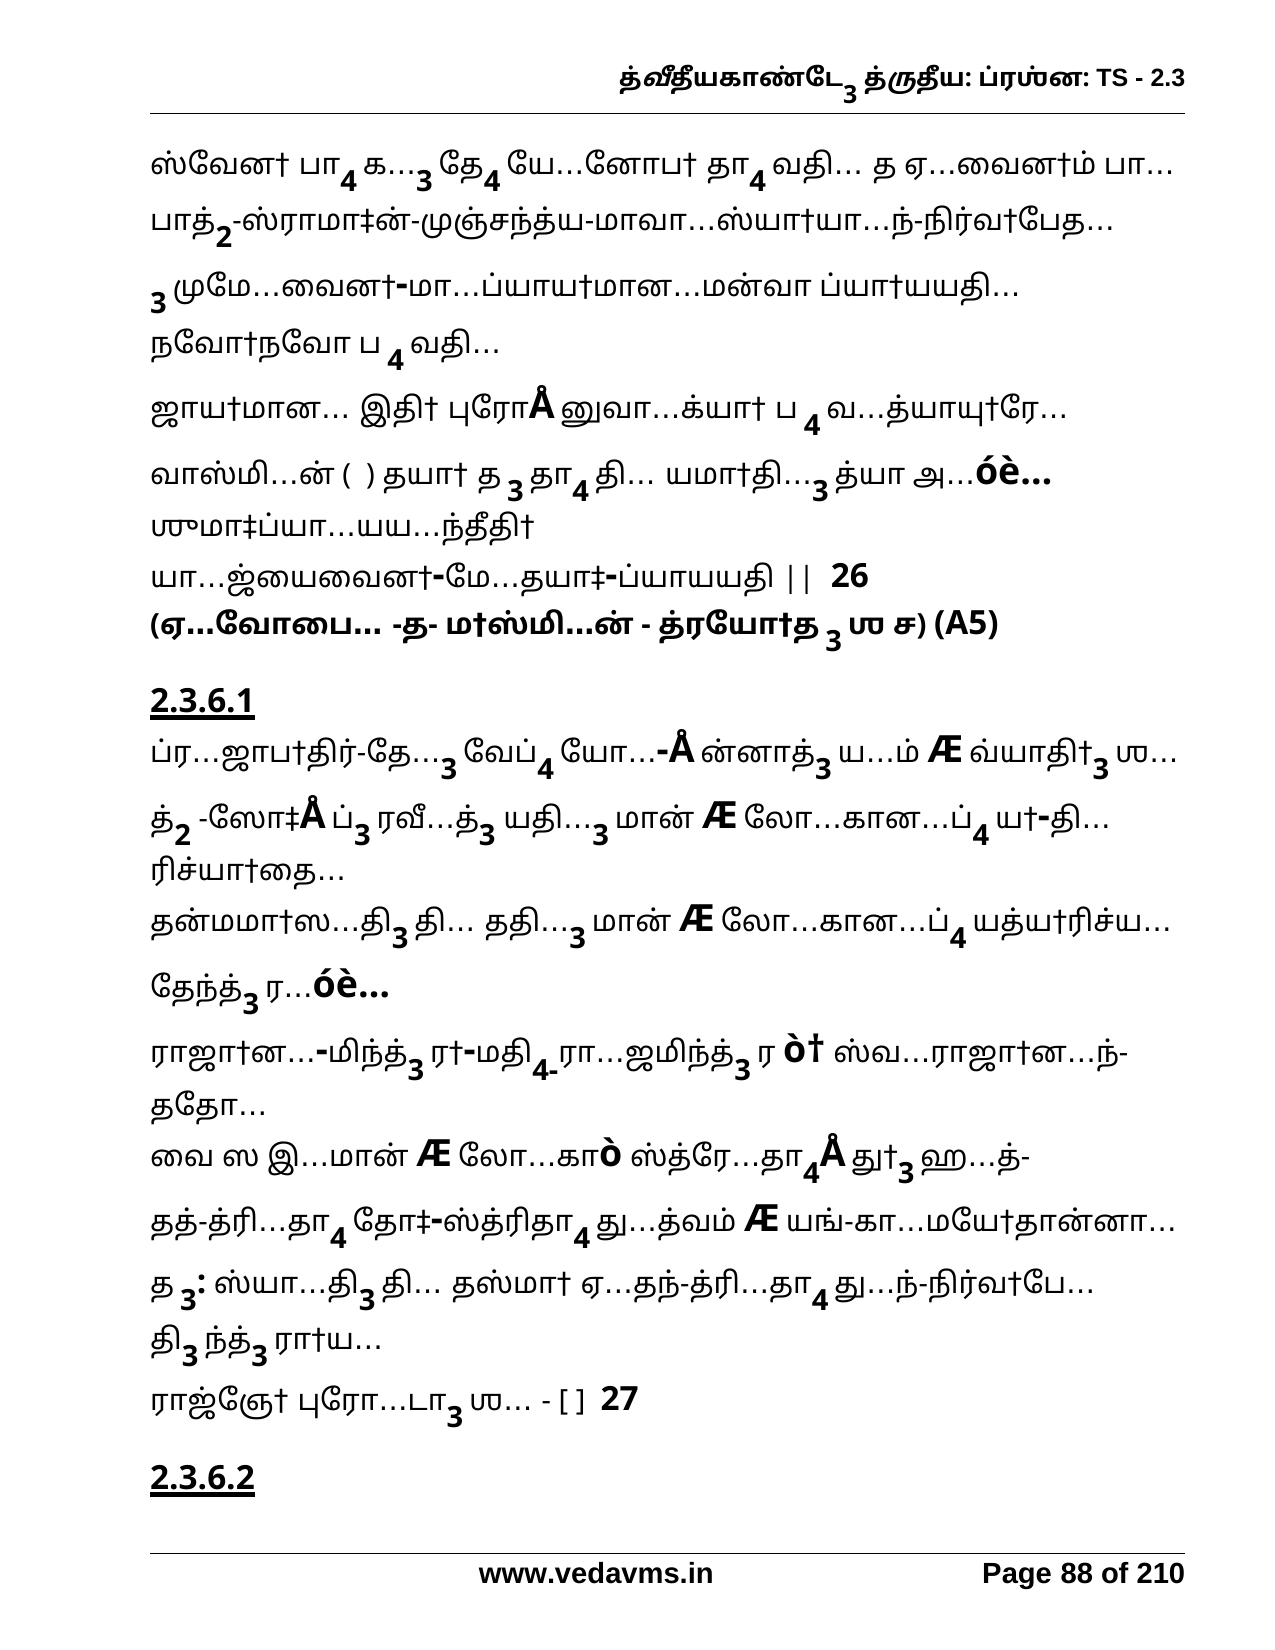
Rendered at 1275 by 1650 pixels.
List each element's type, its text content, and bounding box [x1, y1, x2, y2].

text வை ஸ இ…மான் Æலோ…காò ஸ்த்ரே…தா4Åது†3ஹ…த்- தத்-த்ரி…தா4தோ‡-ஸ்த்ரிதா4து…த்வம் Æயங்-கா…மயே†தான்னா…த3: ஸ்யா…தி3தி… தஸ்மா† ஏ…தந்-த்ரி…தா4து…ந்-நிர்வ†பே…தி3ந்த்3ரா†ய… [150, 1126, 1185, 1375]
text ராஜா†ன…-மிந்த்3ர†-மதி4-ரா…ஜமிந்த்3ரò† ஸ்வ…ராஜா†ன…ந்-ததோ… [150, 1023, 1185, 1126]
text (ஏ…வோபை… -த- ம†ஸ்மி…ன் - த்ரயோ†த3ஶ ச) (A5) [150, 599, 1185, 660]
text யா…ஜ்யைவைன†-மே…தயா‡-ப்யாயயதி || 26 [150, 548, 1185, 599]
text ப்ர…ஜாப†திர்-தே…3வேப்4யோ…-Åன்னாத்3ய…ம் Æவ்யாதி†3ஶ…த்2 -ஸோ‡Åப்3ரவீ…த்3 யதி…3மான் Æலோ…கான…ப்4ய†-தி…ரிச்யா†தை… தன்மமா†ஸ…தி3தி… ததி…3மான் Æலோ…கான…ப்4யத்ய†ரிச்ய…தேந்த்3ர…óè… [150, 722, 1185, 1023]
text 2.3.6.1 [150, 660, 1185, 722]
text 2.3.6.2 [150, 1436, 1185, 1499]
text ராஜ்ஞே† புரோ…டா3ஶ… - [ ] 27 [150, 1375, 1185, 1436]
